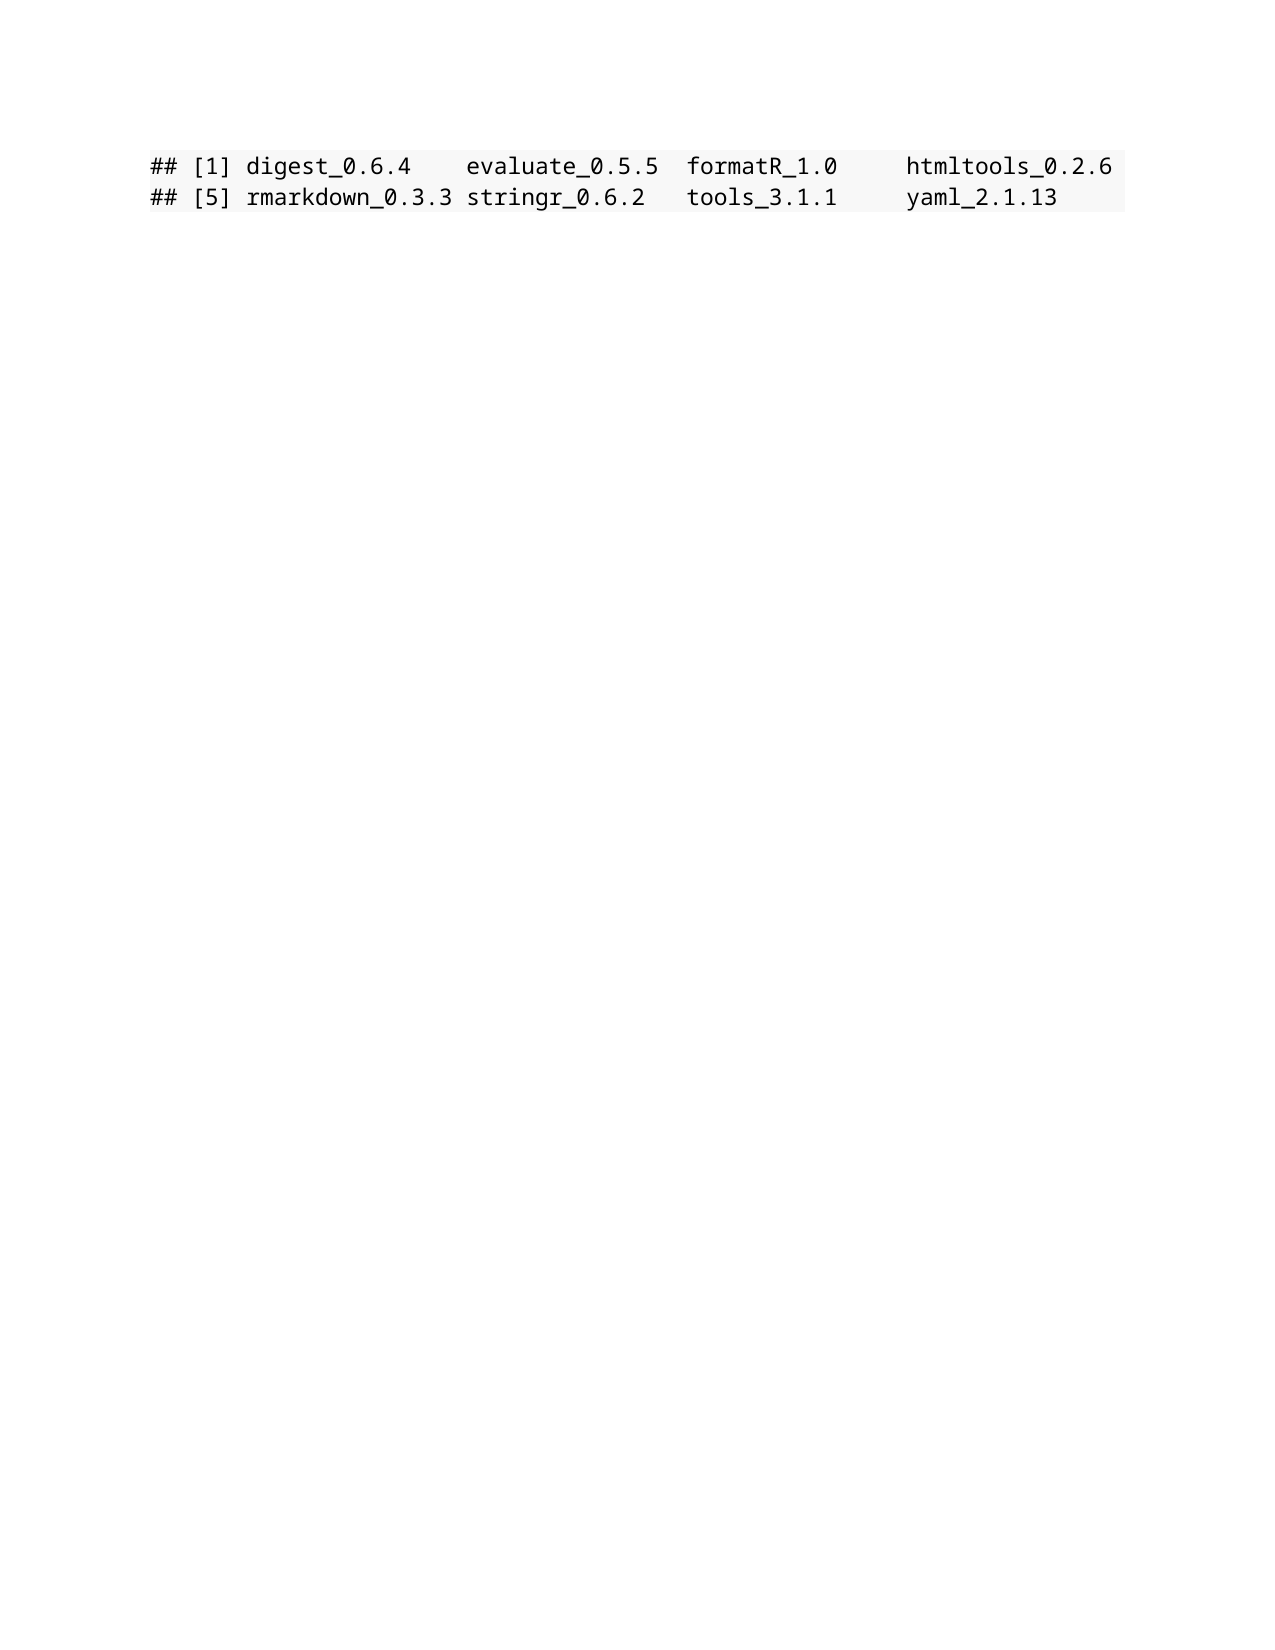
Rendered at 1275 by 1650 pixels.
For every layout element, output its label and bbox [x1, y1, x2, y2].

text [150, 150, 1125, 212]
